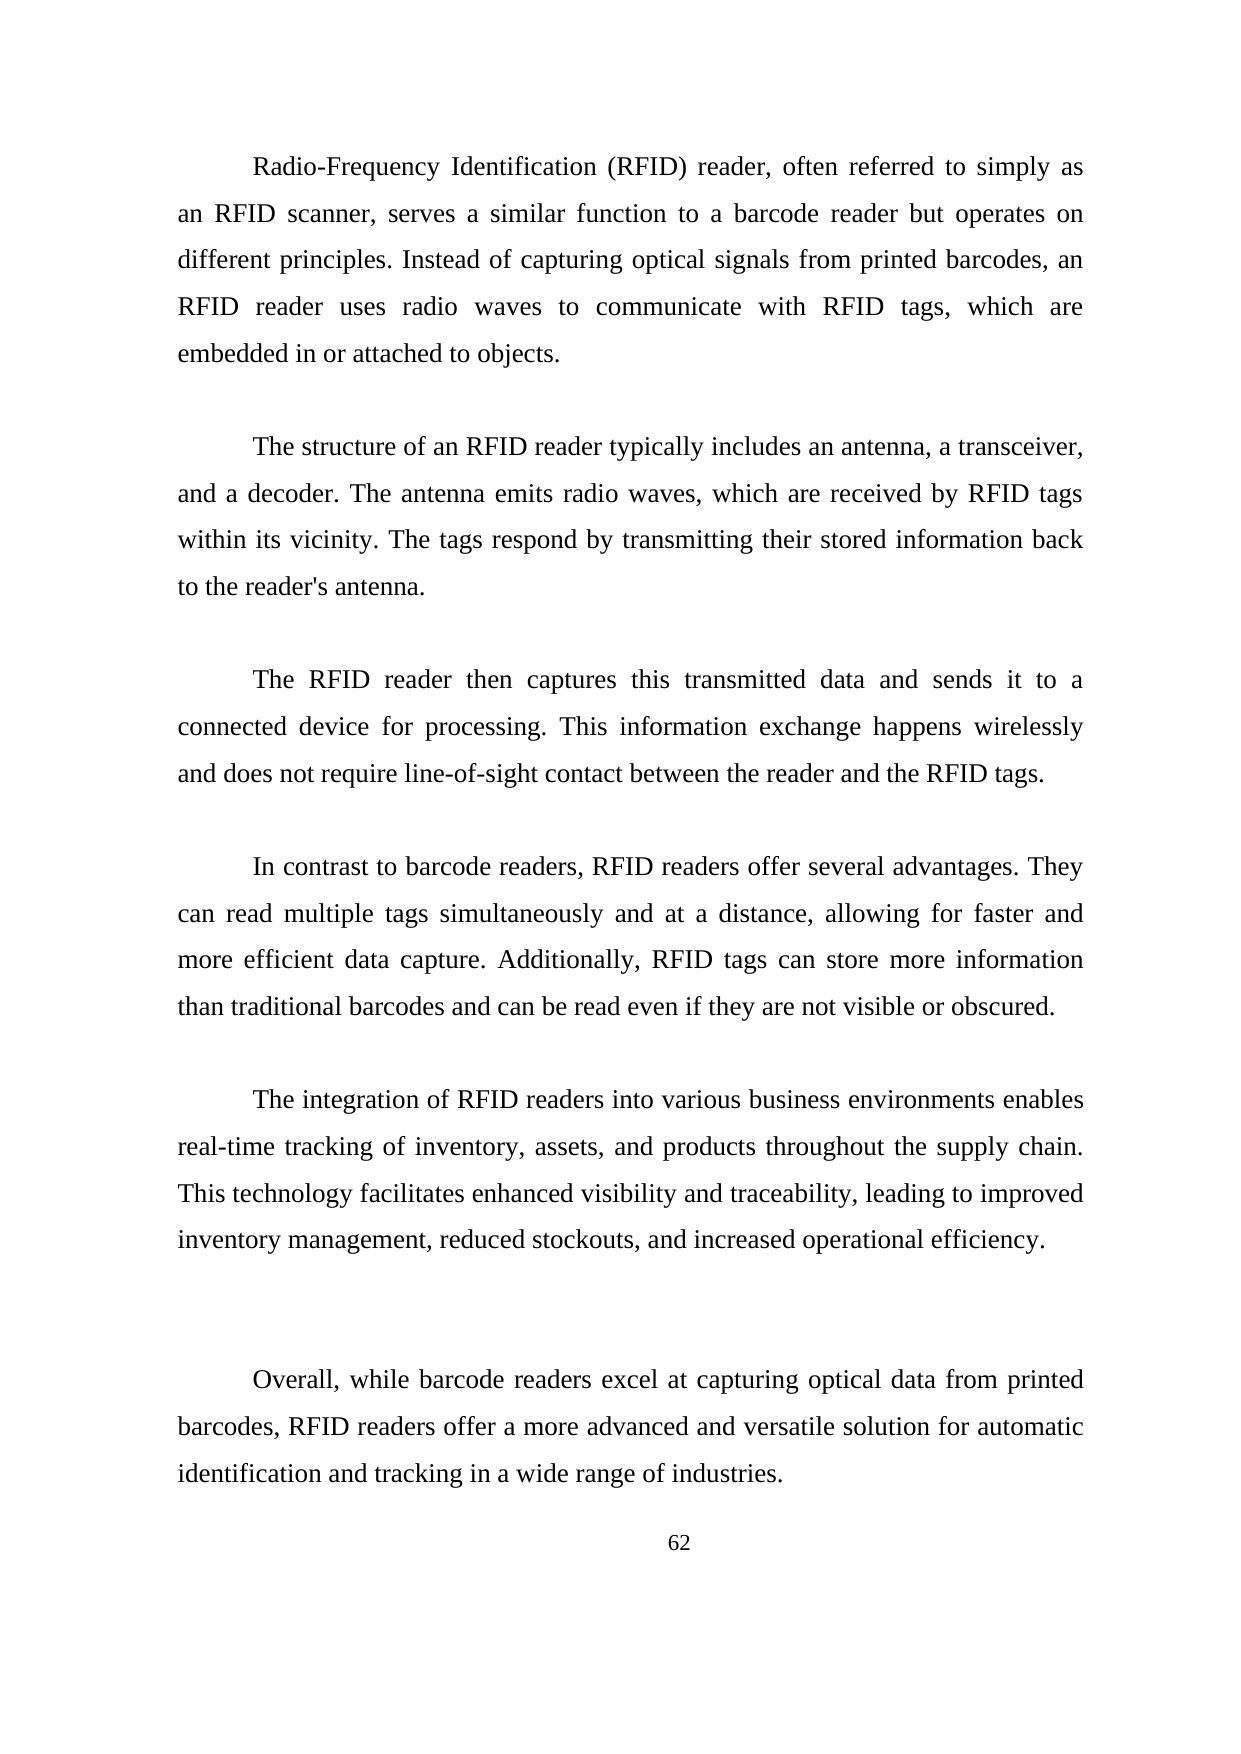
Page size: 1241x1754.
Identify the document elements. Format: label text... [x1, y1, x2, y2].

text The integration of RFID readers into various business environments enables real-time tracking of inventory, assets, and products throughout the supply chain. This technology facilitates enhanced visibility and traceability, leading to improved inventory management, reduced stockouts, and increased operational efficiency. [177, 1083, 1085, 1254]
text In contrast to barcode readers, RFID readers offer several advantages. They can read multiple tags simultaneously and at a distance, allowing for faster and more efficient data capture. Additionally, RFID tags can store more information than traditional barcodes and can be read even if they are not visible or obscured. [177, 850, 1085, 1021]
text Radio-Frequency Identification (RFID) reader, often referred to simply as an RFID scanner, serves a similar function to a barcode reader but operates on different principles. Instead of capturing optical signals from printed barcodes, an RFID reader uses radio waves to communicate with RFID tags, which are embedded in or attached to objects. [177, 150, 1085, 368]
text The structure of an RFID reader typically includes an antenna, a transceiver, and a decoder. The antenna emits radio waves, which are received by RFID tags within its vicinity. The tags respond by transmitting their stored information back to the reader's antenna. [177, 430, 1085, 601]
text The RFID reader then captures this transmitted data and sends it to a connected device for processing. This information exchange happens wirelessly and does not require line-of-sight contact between the reader and the RFID tags. [177, 663, 1085, 788]
text Overall, while barcode readers excel at capturing optical data from printed barcodes, RFID readers offer a more advanced and versatile solution for automatic identification and tracking in a wide range of industries. [177, 1363, 1085, 1488]
